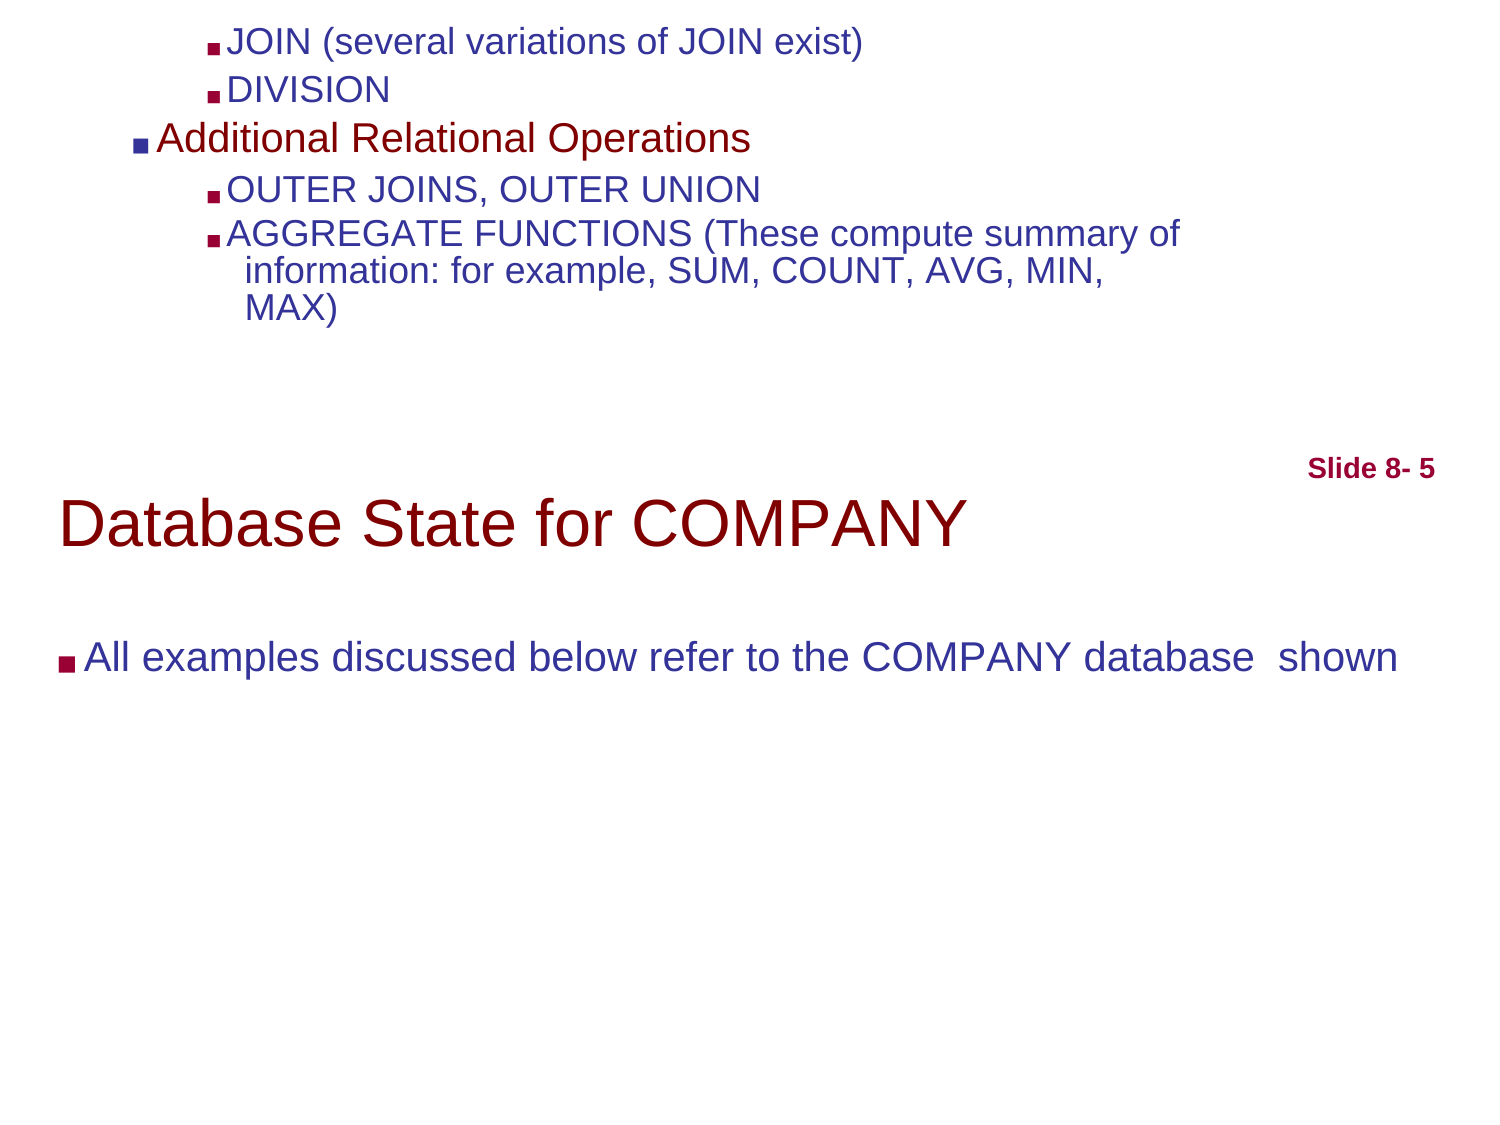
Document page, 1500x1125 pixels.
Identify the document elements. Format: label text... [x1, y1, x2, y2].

text ◼ Additional Relational Operations [131, 114, 1485, 166]
text ◼ AGGREGATE FUNCTIONS (These compute summary of information: for example, SUM, COUNT, AVG, MIN, MAX) [206, 214, 1206, 328]
text ◼ JOIN (several variations of JOIN exist) [206, 20, 1485, 66]
text ◼ DIVISION [206, 67, 1485, 113]
text Database State for COMPANY [58, 484, 1485, 561]
text Slide 8- 5 [37, 451, 1435, 484]
text ◼ OUTER JOINS, OUTER UNION [206, 167, 1485, 213]
text ◼ All examples discussed below refer to the COMPANY database shown here. [56, 629, 1400, 682]
